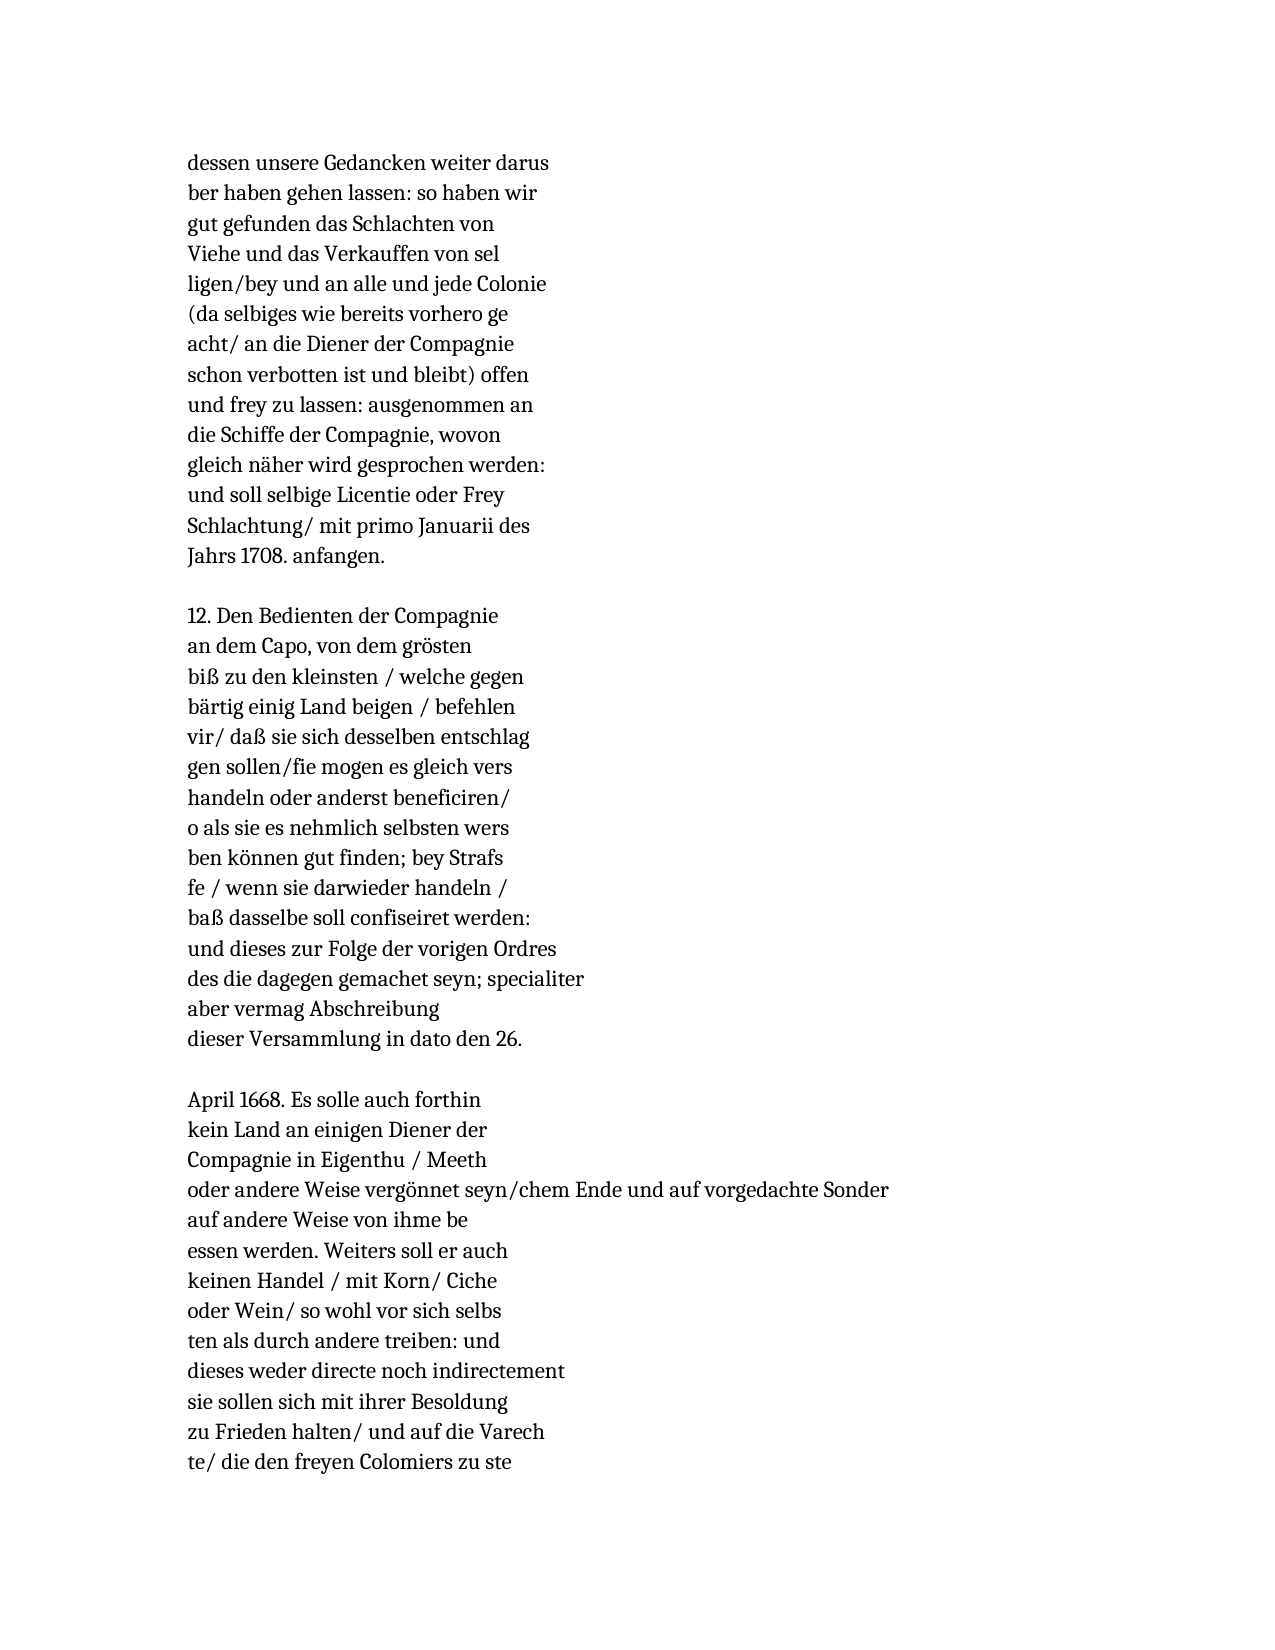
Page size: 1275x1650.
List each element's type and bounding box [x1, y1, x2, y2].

text [187, 150, 1087, 1475]
